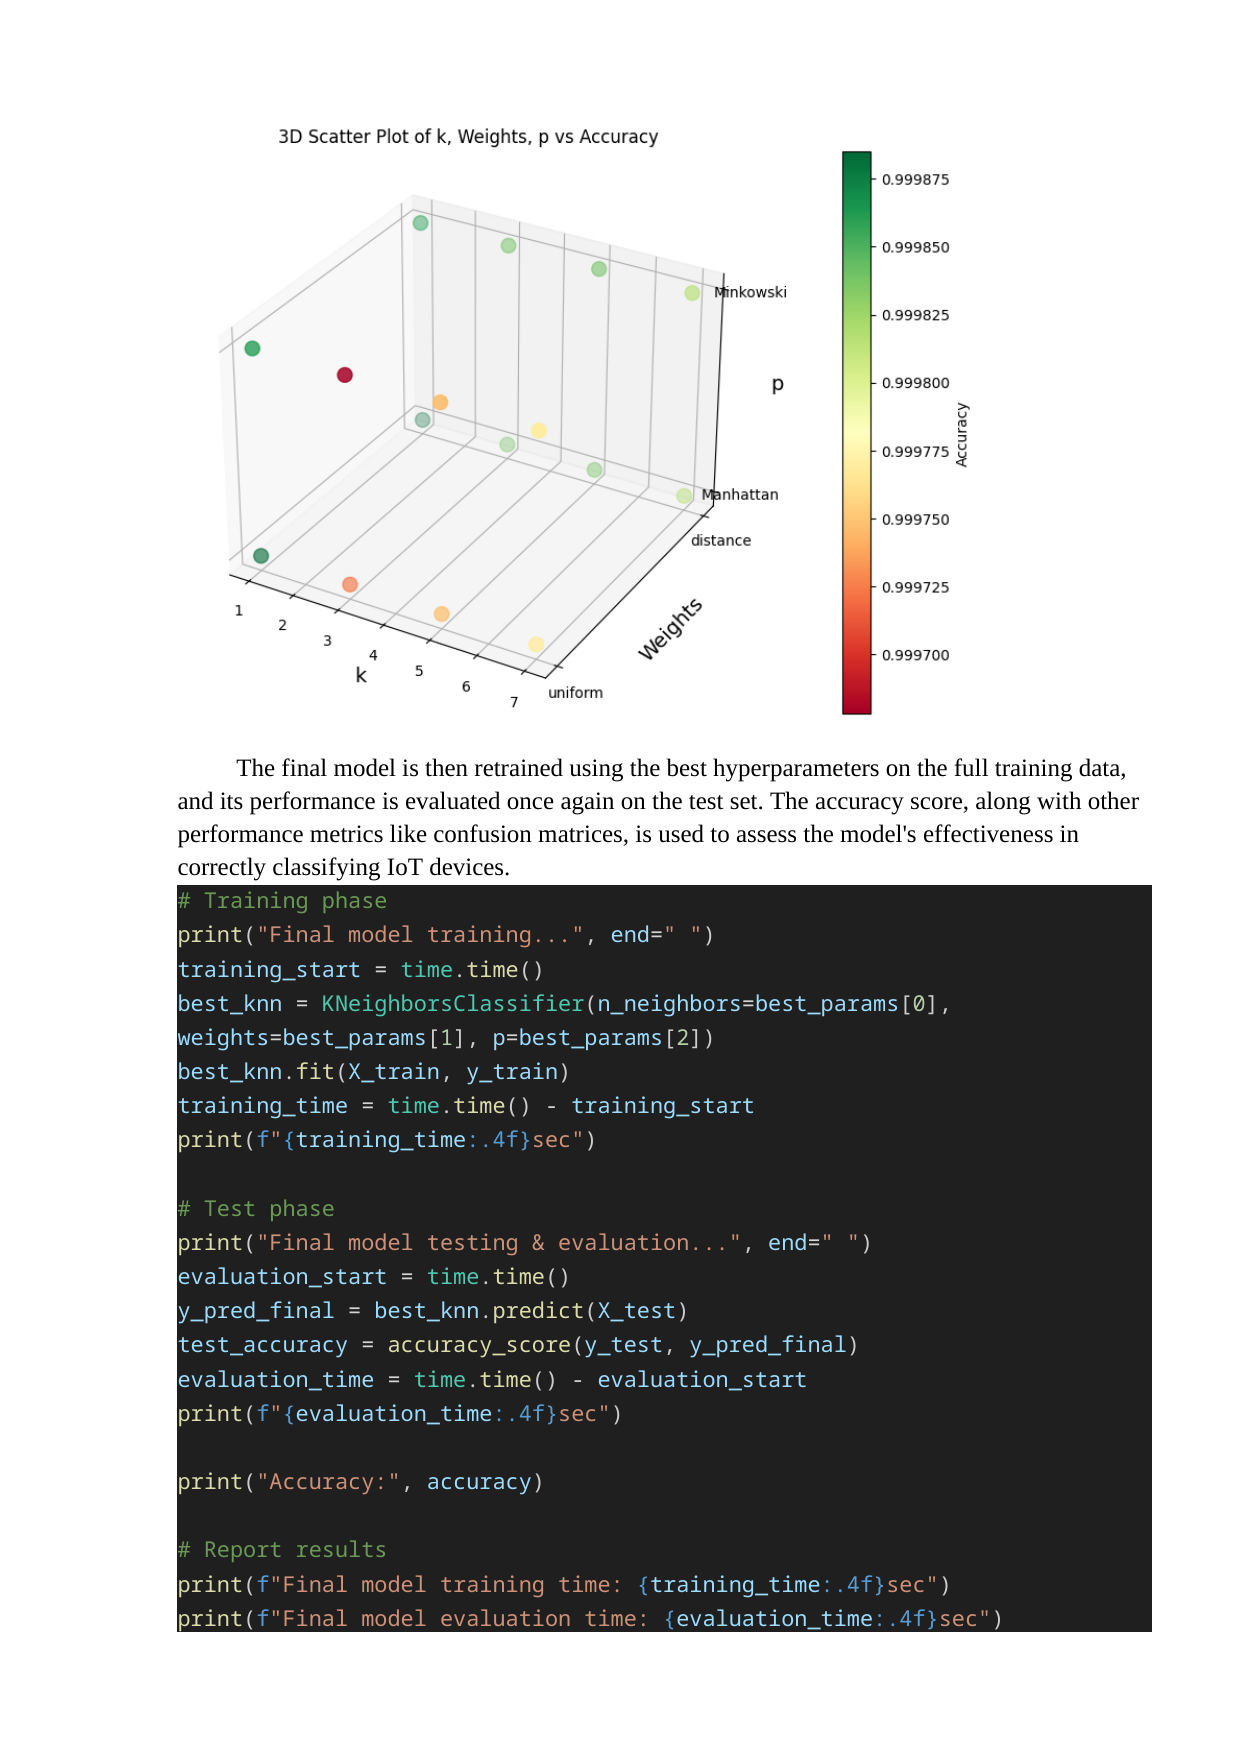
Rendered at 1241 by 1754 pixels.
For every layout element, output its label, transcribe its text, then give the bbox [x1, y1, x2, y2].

text evaluation_start = time.time() [177, 1261, 1152, 1291]
text print(f"Final model evaluation time: {evaluation_time:.4f}sec") [177, 1603, 1152, 1632]
text print(f"Final model training time: {training_time:.4f}sec") [177, 1568, 1152, 1598]
text # Test phase [177, 1193, 1152, 1222]
text print(f"{evaluation_time:.4f}sec") [177, 1398, 1152, 1427]
text evaluation_time = time.time() - evaluation_start [177, 1363, 1152, 1393]
text training_time = time.time() - training_start [177, 1090, 1152, 1120]
text The final model is then retrained using the best hyperparameters on the full training data, and its performance is evaluated once again on the test set. The accuracy score, along with other performance metrics like confusion matrices, is used to assess the model's effectiveness in correctly classifying IoT devices. [177, 753, 1152, 881]
text # Report results [177, 1534, 1152, 1564]
text training_start = time.time() [177, 953, 1152, 983]
text y_pred_final = best_knn.predict(X_test) [177, 1295, 1152, 1325]
text print("Final model training...", end=" ") [177, 919, 1152, 949]
text best_knn = KNeighborsClassifier(n_neighbors=best_params[0], weights=best_params[1], p=best_params[2]) [177, 988, 1152, 1052]
picture [177, 118, 979, 724]
text print("Accuracy:", accuracy) [177, 1466, 1152, 1496]
text print(f"{training_time:.4f}sec") [177, 1124, 1152, 1154]
text best_knn.fit(X_train, y_train) [177, 1056, 1152, 1086]
text print("Final model testing & evaluation...", end=" ") [177, 1227, 1152, 1257]
text test_accuracy = accuracy_score(y_test, y_pred_final) [177, 1329, 1152, 1359]
text # Training phase [177, 885, 1152, 915]
